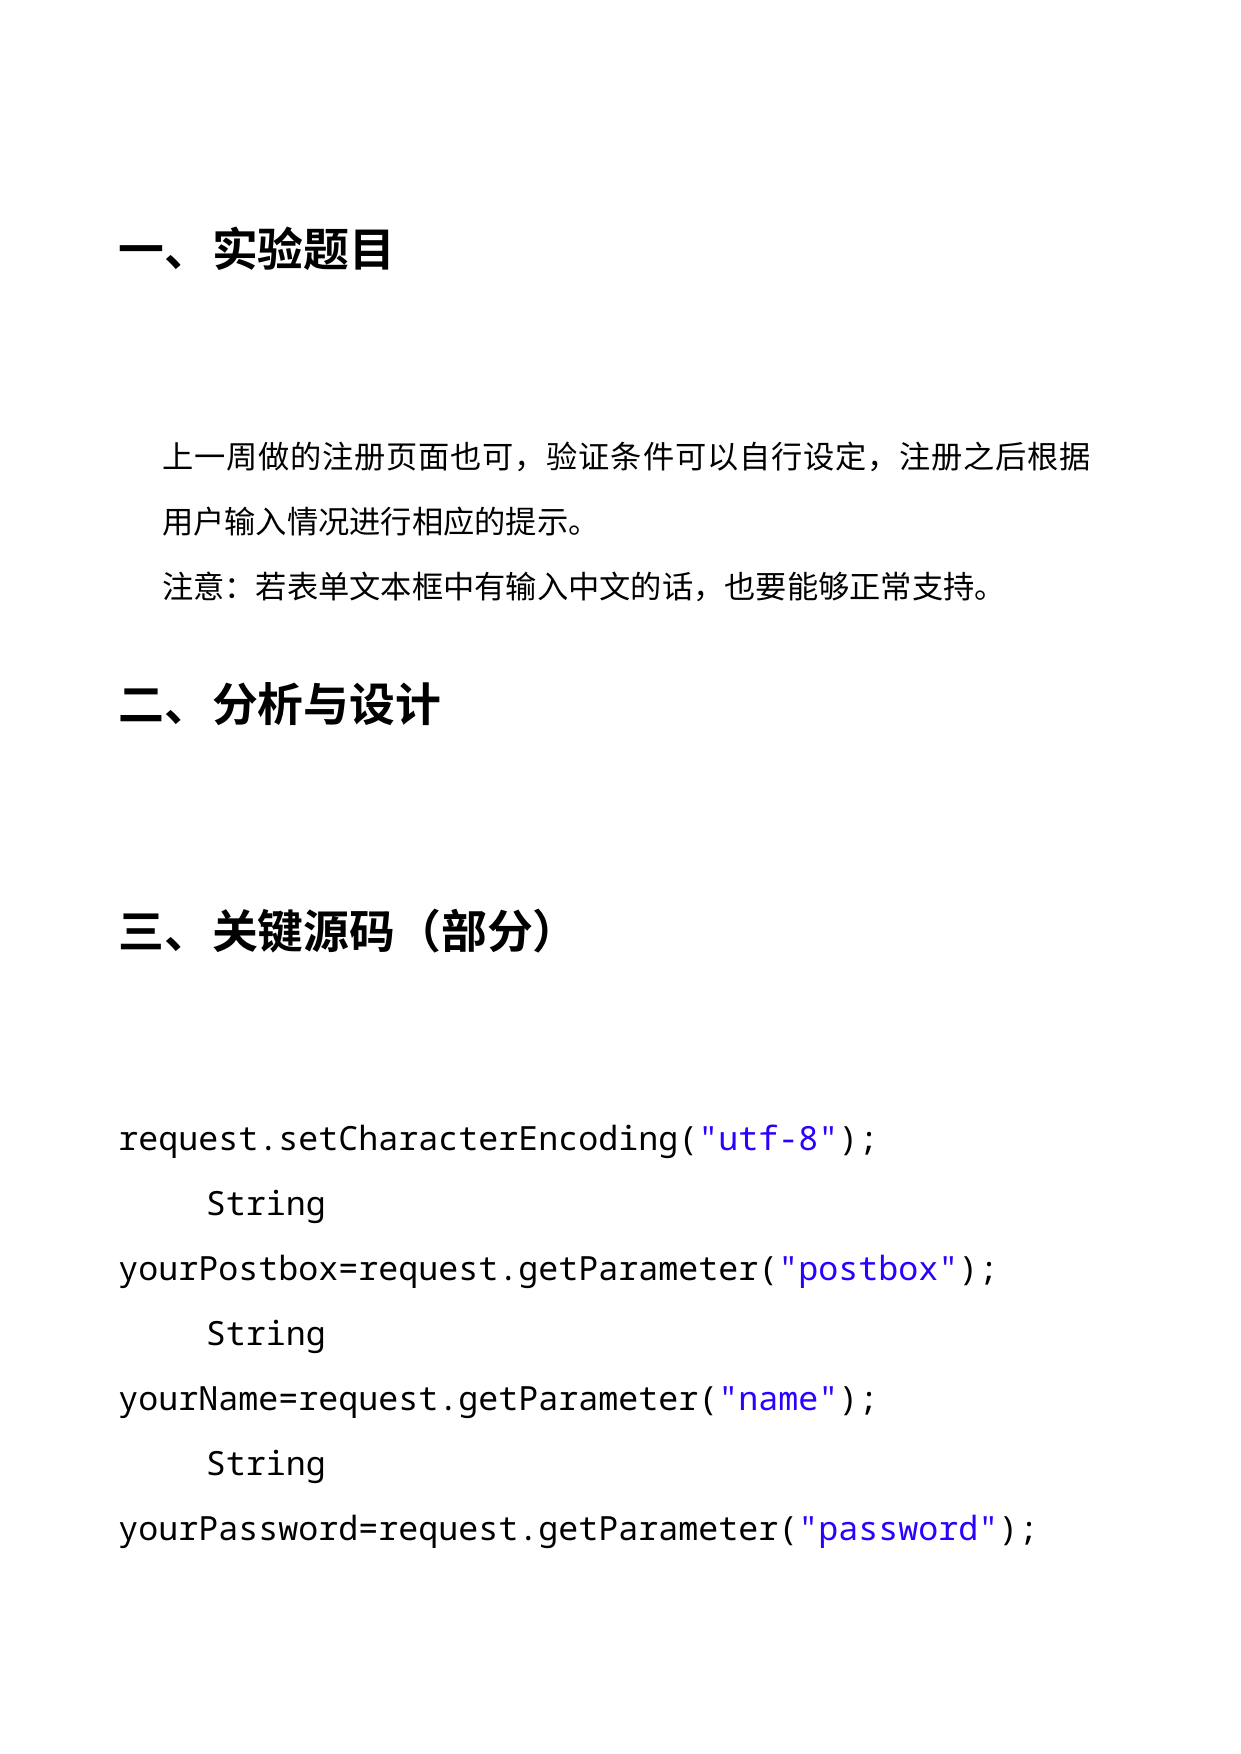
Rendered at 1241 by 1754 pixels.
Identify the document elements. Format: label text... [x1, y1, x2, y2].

text String yourPostbox=request.getParameter("postbox"); [118, 1170, 1093, 1300]
list 上一周做的注册页面也可，验证条件可以自行设定，注册之后根据用户输入情况进行相应的提示。 [162, 423, 1093, 553]
text 注意：若表单文本框中有输入中文的话，也要能够正常支持。 [162, 553, 1093, 618]
text String yourPassword=request.getParameter("password"); [118, 1430, 1093, 1560]
subtitle 分析与设计 [118, 653, 1093, 751]
subtitle 关键源码（部分） [118, 880, 1093, 977]
subtitle 实验题目 [118, 197, 1093, 295]
text String yourName=request.getParameter("name"); [118, 1300, 1093, 1430]
text request.setCharacterEncoding("utf-8"); [118, 1105, 1093, 1170]
